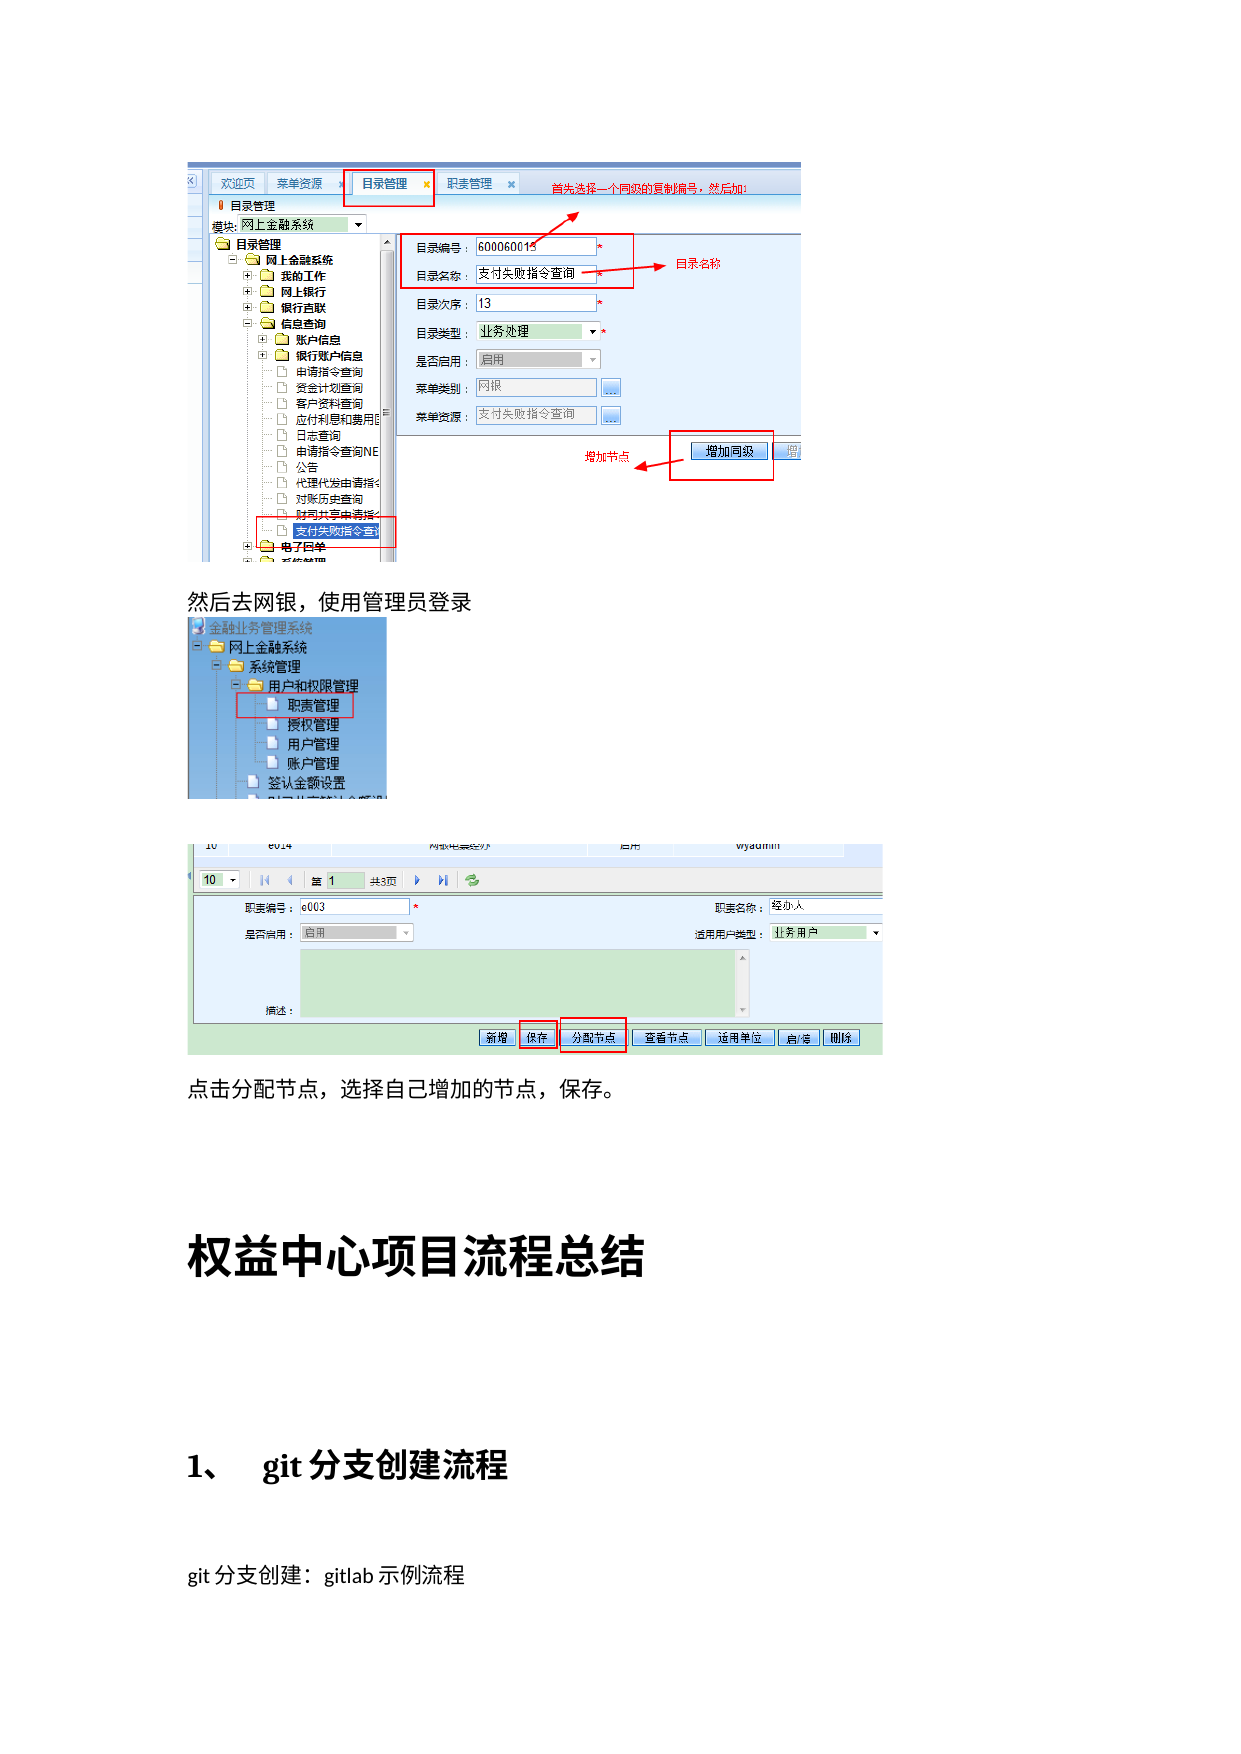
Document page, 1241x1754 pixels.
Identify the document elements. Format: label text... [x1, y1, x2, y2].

picture [187, 617, 387, 799]
picture [187, 162, 801, 562]
subtitle git分支创建流程 [187, 1430, 1053, 1495]
subtitle 权益中心项目流程总结 [187, 1205, 1053, 1302]
text git分支创建：gitlab示例流程 [187, 1557, 1053, 1590]
picture [187, 844, 883, 1055]
text 然后去网银，使用管理员登录 [187, 584, 1053, 617]
text 点击分配节点，选择自己增加的节点，保存。 [187, 1072, 1053, 1104]
